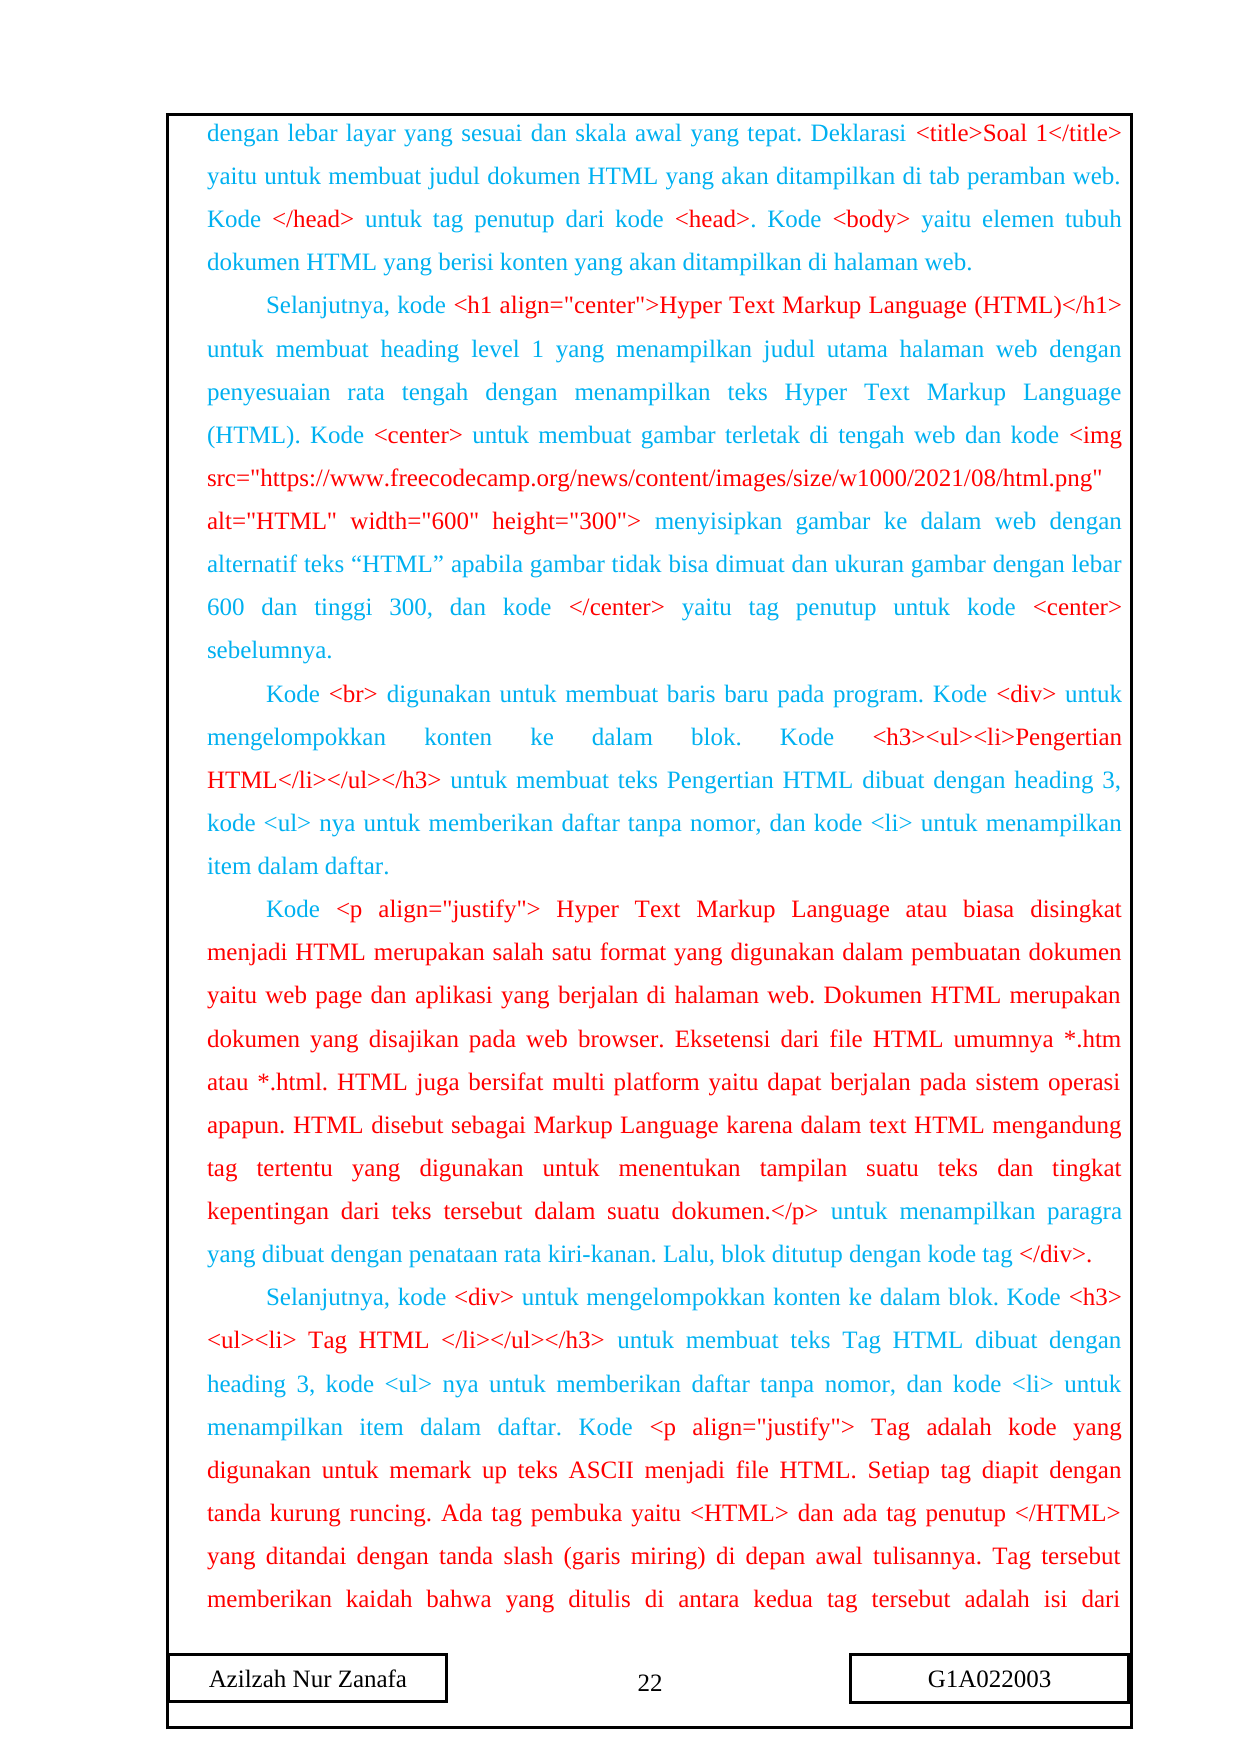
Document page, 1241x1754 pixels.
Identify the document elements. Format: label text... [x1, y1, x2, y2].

picture [1016, 1378, 1024, 1383]
picture [874, 823, 883, 829]
picture [874, 817, 883, 822]
picture [388, 1384, 397, 1390]
picture [899, 823, 909, 829]
list Selanjutnya, kode <h1 align="center">Hyper Text Markup Language (HTML)</h1> untuk membuat heading level 1 yang menampilkan judul utama halaman web dengan penyesuaian rata tengah dengan menampilkan teks Hyper Text Markup Language (HTML). Kode <center> untuk membuat gambar terletak di tengah web dan kode <img src="https://www.freecodecamp.org/news/content/images/size/w1000/2021/08/html.png" alt="HTML" width="600" height="300"> menyisipkan gambar ke dalam web dengan alternatif teks “HTML” apabila gambar tidak bisa dimuat dan ukuran gambar dengan lebar 600 dan tinggi 300, dan kode </center> yaitu tag penutup untuk kode <center> sebelumnya. [207, 291, 1122, 664]
picture [267, 817, 276, 822]
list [207, 1282, 1122, 1613]
list Kode <p align="justify"> Hyper Text Markup Language atau biasa disingkat menjadi HTML merupakan salah satu format yang digunakan dalam pembuatan dokumen yaitu web page dan aplikasi yang berjalan di halaman web. Dokumen HTML merupakan dokumen yang disajikan pada web browser. Eksetensi dari file HTML umumnya *.htm atau *.html. HTML juga bersifat multi platform yaitu dapat berjalan pada sistem operasi apapun. HTML disebut sebagai Markup Language karena dalam text HTML mengandung tag tertentu yang digunakan untuk menentukan tampilan suatu teks dan tingkat kepentingan dari teks tersebut dalam suatu dokumen.</p> untuk menampilkan paragra yang dibuat dengan penataan rata kiri-kanan. Lalu, blok ditutup dengan kode tag </div>. [207, 894, 1122, 1268]
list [207, 118, 1122, 276]
list Kode <br> digunakan untuk membuat baris baru pada program. Kode <div> untuk mengelompokkan konten ke dalam blok. Kode <h3><ul><li>Pengertian HTML</li></ul></h3> untuk membuat teks Pengertian HTML dibuat dengan heading 3, kode <ul> nya untuk memberikan daftar tanpa nomor, dan kode <li> untuk menampilkan item dalam daftar. [207, 679, 1122, 880]
picture [388, 1378, 397, 1383]
picture [267, 823, 276, 829]
